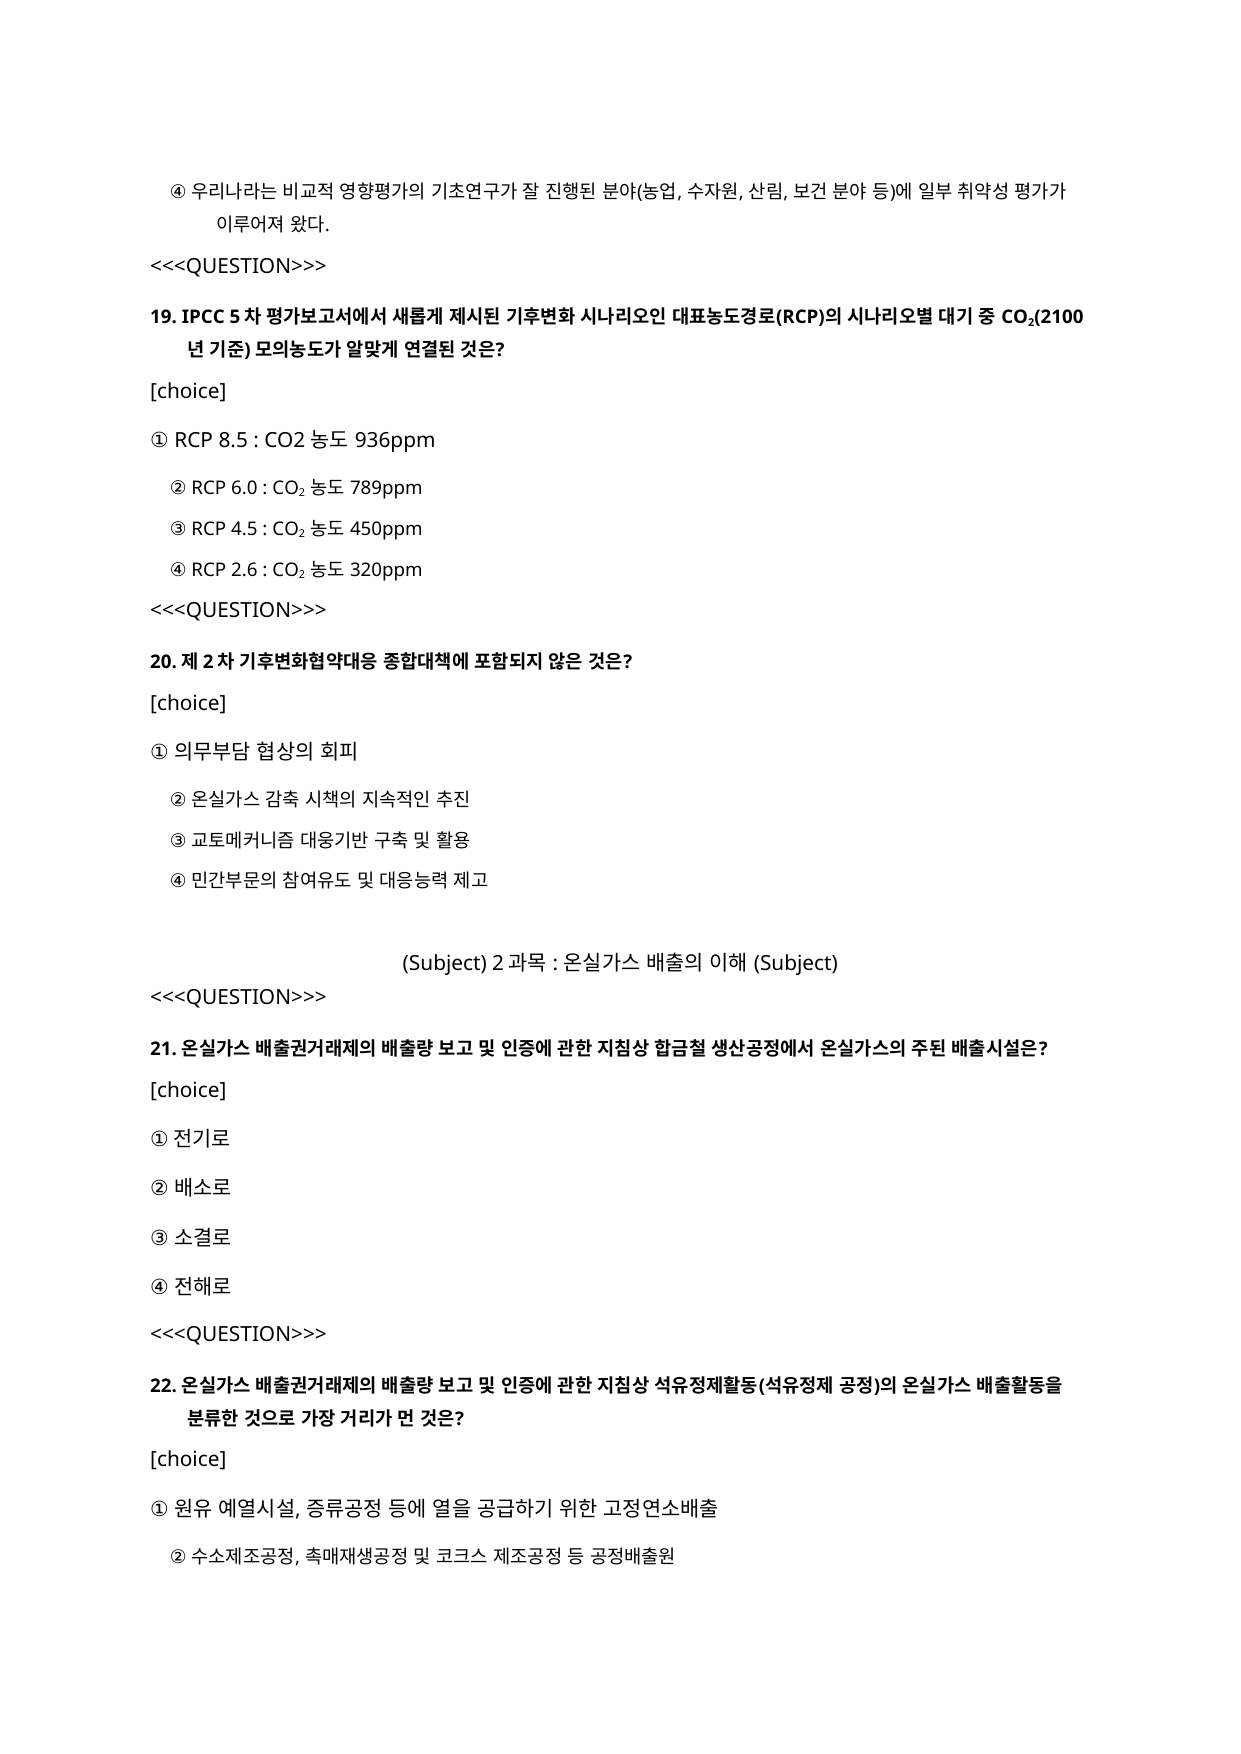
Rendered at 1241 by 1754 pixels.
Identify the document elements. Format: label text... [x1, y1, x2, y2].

text ① 원유 예열시설, 증류공정 등에 열을 공급하기 위한 고정연소배출 [150, 1492, 1090, 1522]
text ② 온실가스 감축 시책의 지속적인 추진 [150, 784, 1090, 811]
text ④ RCP 2.6 : CO2 농도 320ppm [150, 554, 1090, 581]
text [choice] [150, 1075, 1090, 1103]
text [choice] [150, 688, 1090, 716]
text ② 수소제조공정, 촉매재생공정 및 코크스 제조공정 등 공정배출원 [150, 1541, 1090, 1568]
text ④ 전해로 [150, 1270, 1090, 1301]
text ④ 우리나라는 비교적 영향평가의 기초연구가 잘 진행된 분야(농업, 수자원, 산림, 보건 분야 등)에 일부 취약성 평가가 이루어져 왔다. [150, 177, 1090, 237]
text ② RCP 6.0 : CO2 농도 789ppm [150, 472, 1090, 499]
text [choice] [150, 376, 1090, 404]
text ① RCP 8.5 : CO2 농도 936ppm [150, 423, 1090, 453]
text ① 의무부담 협상의 회피 [150, 735, 1090, 765]
text 22. 온실가스 배출권거래제의 배출량 보고 및 인증에 관한 지침상 석유정제활동(석유정제 공정)의 온실가스 배출활동을 분류한 것으로 가장 거리가 먼 것은? [150, 1371, 1090, 1431]
text (Subject) 2과목 : 온실가스 배출의 이해 (Subject) [150, 946, 1090, 976]
text ④ 민간부문의 참여유도 및 대응능력 제고 [150, 866, 1090, 893]
text 20. 제2차 기후변화협약대응 종합대책에 포함되지 않은 것은? [150, 647, 1090, 674]
text [choice] [150, 1444, 1090, 1473]
text ③ RCP 4.5 : CO2 농도 450ppm [150, 513, 1090, 541]
text ③ 소결로 [150, 1221, 1090, 1251]
text <<<QUESTION>>> [150, 1319, 1090, 1348]
text 19. IPCC 5차 평가보고서에서 새롭게 제시된 기후변화 시나리오인 대표농도경로(RCP)의 시나리오별 대기 중 CO2(2100년 기준) 모의농도가 알맞게 연결된 것은? [150, 302, 1090, 362]
text ③ 교토메커니즘 대웅기반 구축 및 활용 [150, 825, 1090, 852]
text <<<QUESTION>>> [150, 251, 1090, 279]
text ② 배소로 [150, 1171, 1090, 1202]
text 21. 온실가스 배출권거래제의 배출량 보고 및 인증에 관한 지침상 합금철 생산공정에서 온실가스의 주된 배출시설은? [150, 1034, 1090, 1061]
text <<<QUESTION>>> [150, 595, 1090, 624]
text <<<QUESTION>>> [150, 982, 1090, 1011]
text ①전기로 [150, 1122, 1090, 1152]
